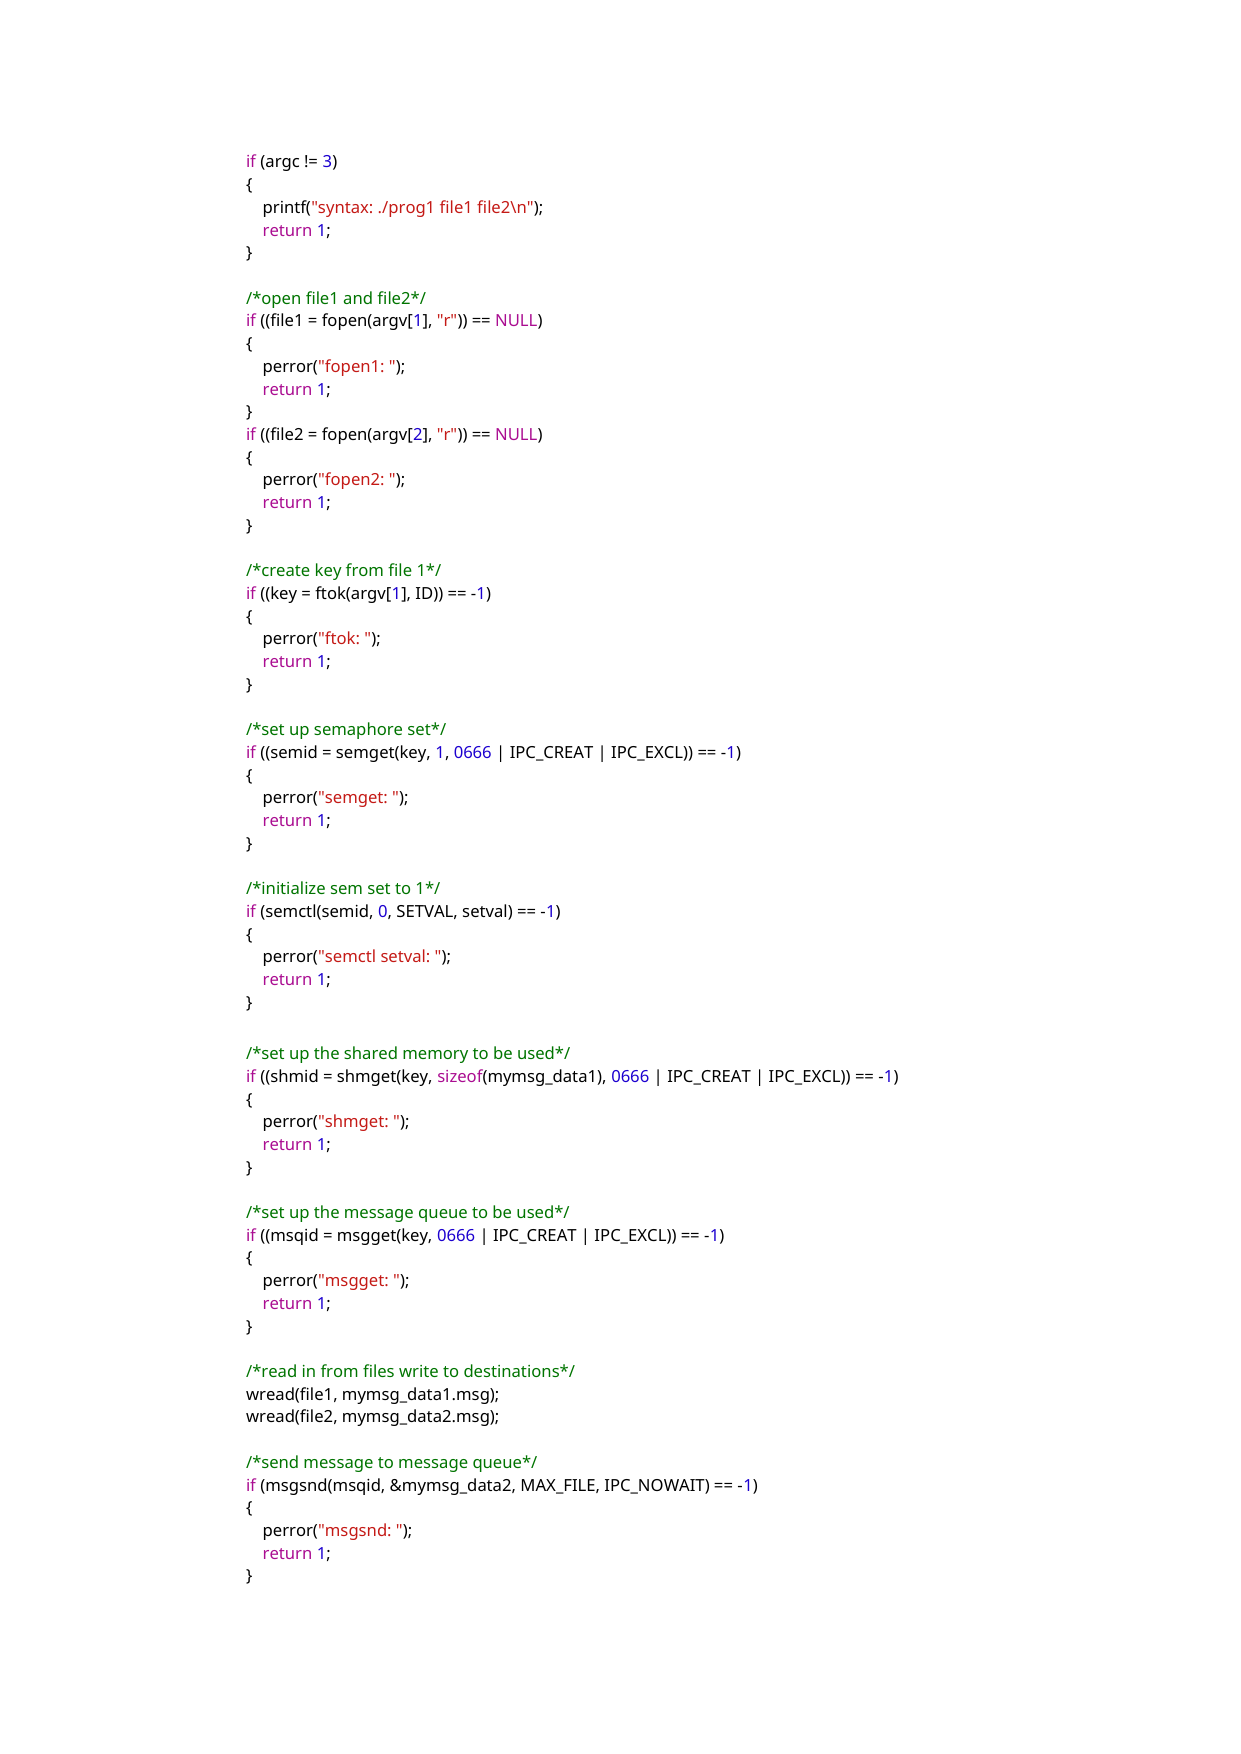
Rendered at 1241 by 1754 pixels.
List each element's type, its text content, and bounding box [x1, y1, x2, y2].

text /*initialize sem set to 1*/ [187, 877, 1053, 899]
text perror("semctl setval: "); [187, 945, 1053, 967]
text } [187, 241, 1053, 263]
text if (semctl(semid, 0, SETVAL, setval) == -1) [187, 899, 1053, 922]
text if (argc != 3) [187, 150, 1053, 173]
text } [187, 1155, 1053, 1178]
text } [187, 831, 1053, 854]
text { [187, 173, 1053, 195]
text return 1; [187, 218, 1053, 241]
text return 1; [187, 1132, 1053, 1155]
text { [187, 1087, 1053, 1110]
text return 1; [187, 1291, 1053, 1314]
text { [187, 604, 1053, 627]
text /*set up the shared memory to be used*/ [187, 1042, 1053, 1064]
text perror("msgget: "); [187, 1269, 1053, 1291]
text perror("msgsnd: "); [187, 1518, 1053, 1541]
text return 1; [187, 967, 1053, 990]
text /*set up semaphore set*/ [187, 718, 1053, 740]
text { [187, 922, 1053, 945]
text } [187, 1564, 1053, 1587]
text /*create key from file 1*/ [187, 559, 1053, 581]
text { [187, 332, 1053, 354]
text perror("shmget: "); [187, 1110, 1053, 1132]
text /*set up the message queue to be used*/ [187, 1201, 1053, 1223]
text printf("syntax: ./prog1 file1 file2\n"); [187, 195, 1053, 218]
text } [187, 400, 1053, 422]
text { [187, 445, 1053, 468]
text } [187, 513, 1053, 536]
text return 1; [187, 491, 1053, 513]
text return 1; [187, 377, 1053, 400]
text perror("fopen2: "); [187, 468, 1053, 491]
text return 1; [187, 649, 1053, 672]
text /*read in from files write to destinations*/ [187, 1359, 1053, 1382]
text perror("semget: "); [187, 786, 1053, 808]
text } [187, 1314, 1053, 1337]
text { [187, 763, 1053, 786]
text /*open file1 and file2*/ [187, 286, 1053, 309]
text if (msgsnd(msqid, &mymsg_data2, MAX_FILE, IPC_NOWAIT) == -1) [187, 1473, 1053, 1496]
text } [187, 672, 1053, 695]
text perror("ftok: "); [187, 627, 1053, 649]
text if ((semid = semget(key, 1, 0666 | IPC_CREAT | IPC_EXCL)) == -1) [187, 740, 1053, 763]
text perror("fopen1: "); [187, 354, 1053, 377]
text wread(file1, mymsg_data1.msg); [187, 1382, 1053, 1405]
text return 1; [187, 808, 1053, 831]
text if ((msqid = msgget(key, 0666 | IPC_CREAT | IPC_EXCL)) == -1) [187, 1223, 1053, 1246]
text wread(file2, mymsg_data2.msg); [187, 1405, 1053, 1428]
text if ((file1 = fopen(argv[1], "r")) == NULL) [187, 309, 1053, 332]
text } [187, 990, 1053, 1013]
text return 1; [187, 1541, 1053, 1564]
text if ((key = ftok(argv[1], ID)) == -1) [187, 581, 1053, 604]
text { [187, 1246, 1053, 1269]
text { [187, 1496, 1053, 1518]
text /*send message to message queue*/ [187, 1450, 1053, 1473]
text if ((shmid = shmget(key, sizeof(mymsg_data1), 0666 | IPC_CREAT | IPC_EXCL)) == -1) [187, 1064, 1053, 1087]
text if ((file2 = fopen(argv[2], "r")) == NULL) [187, 422, 1053, 445]
